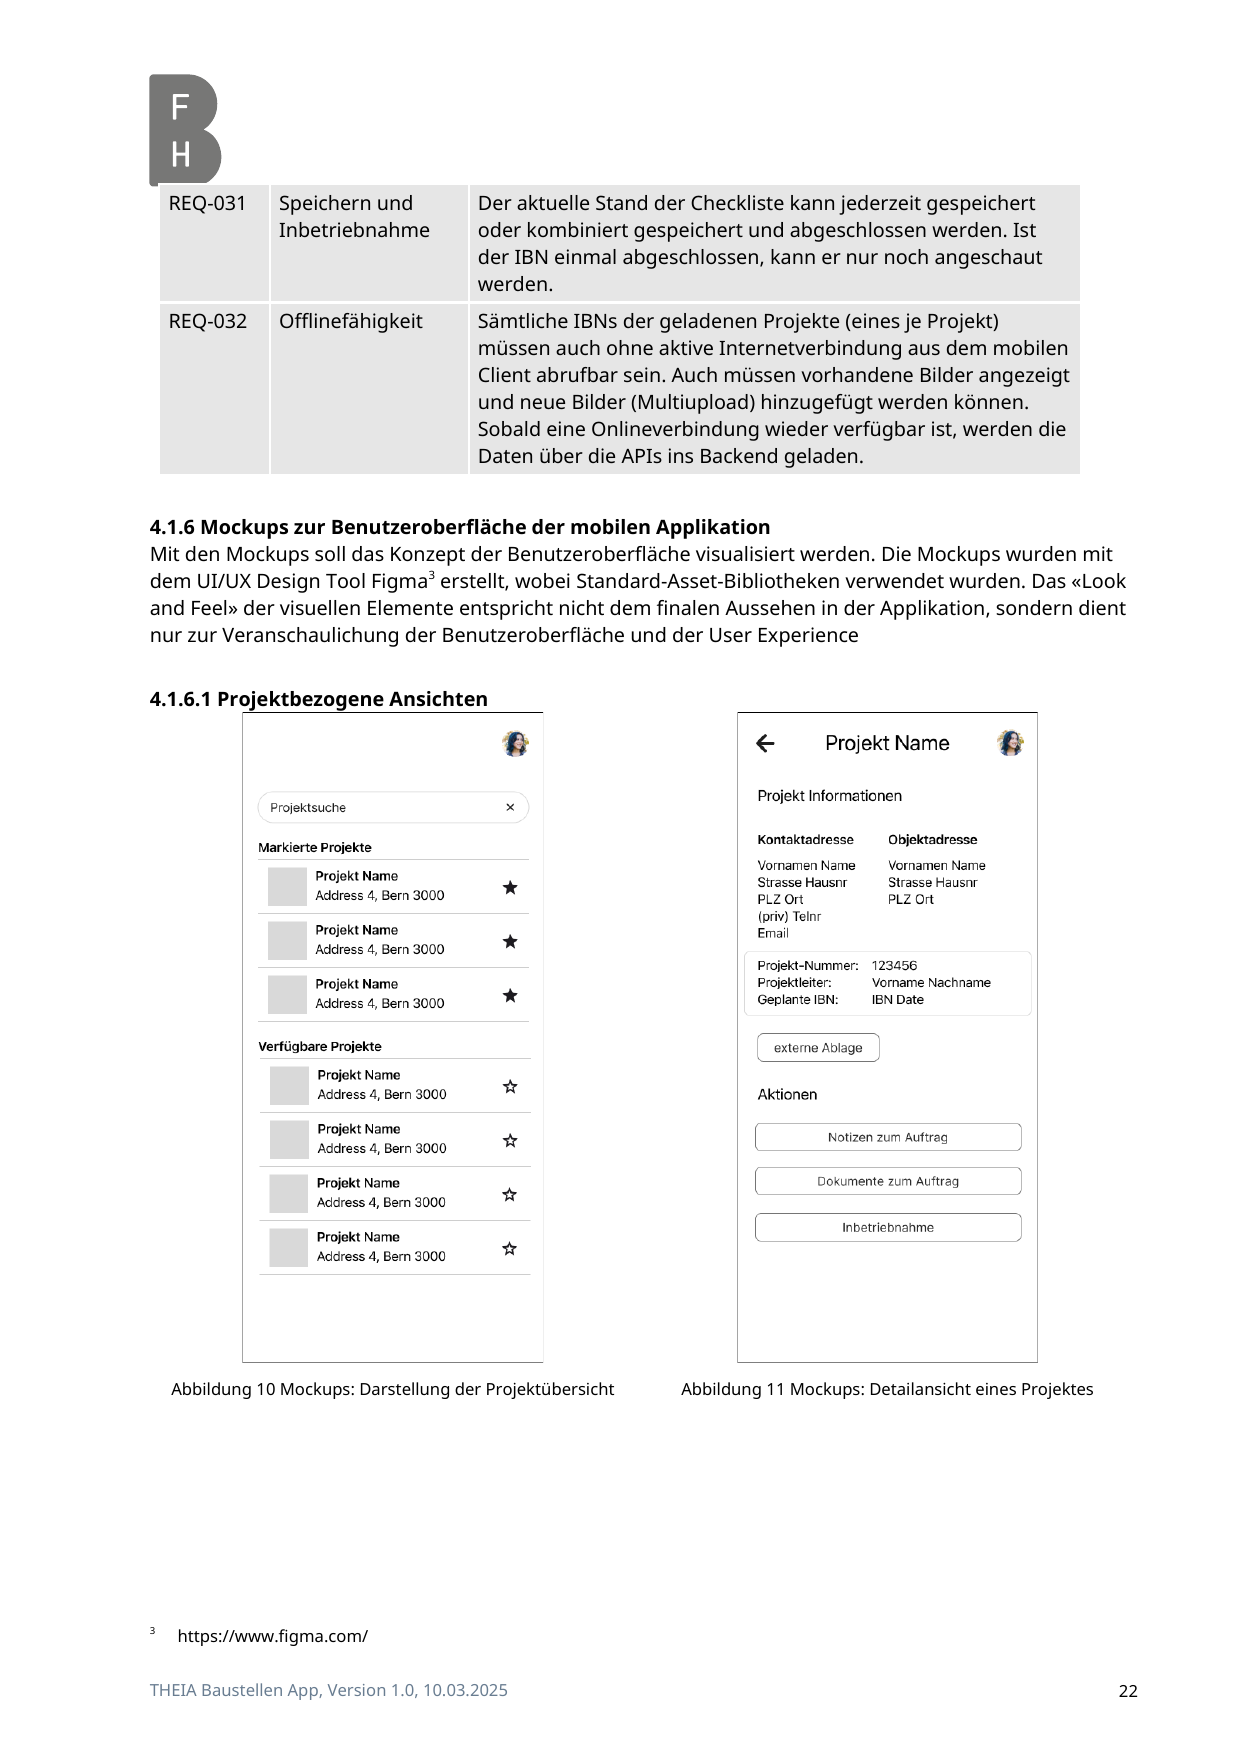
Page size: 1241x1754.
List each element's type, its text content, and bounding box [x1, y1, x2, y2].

table_cell Sämtliche IBNs der geladenen Projekte (eines je Projekt) müssen auch ohne aktive Internetverbindung aus dem mobilen Client abrufbar sein. Auch müssen vorhandene Bilder angezeigt und neue Bilder (Multiupload) hinzugefügt werden können. Sobald eine Onlineverbindung wieder verfügbar ist, werden die Daten über die APIs ins Backend geladen. [470, 304, 1080, 474]
table_cell Der aktuelle Stand der Checkliste kann jederzeit gespeichert oder kombiniert gespeichert und abgeschlossen werden. Ist der IBN einmal abgeschlossen, kann er nur noch angeschaut werden. [470, 185, 1080, 301]
picture [737, 712, 1038, 1363]
subtitle Projektbezogene Ansichten [149, 686, 1136, 713]
subtitle Mockups zur Benutzeroberfläche der mobilen Applikation [149, 513, 1136, 540]
text Mit den Mockups soll das Konzept der Benutzeroberfläche visualisiert werden. Die Mockups wurden mit dem UI/UX Design Tool Figma erstellt, wobei Standard-Asset-Bibliotheken verwendet wurden. Das «Look and Feel» der visuellen Elemente entspricht nicht dem finalen Aussehen in der Applikation, sondern dient nur zur Veranschaulichung der Benutzeroberfläche und der User Experience [149, 540, 1136, 648]
table_cell Speichern und Inbetriebnahme [271, 185, 468, 301]
table_cell REQ-032 [160, 304, 269, 474]
table_cell REQ-031 [160, 185, 269, 301]
table_cell Offlinefähigkeit [271, 304, 468, 474]
picture [242, 712, 544, 1363]
